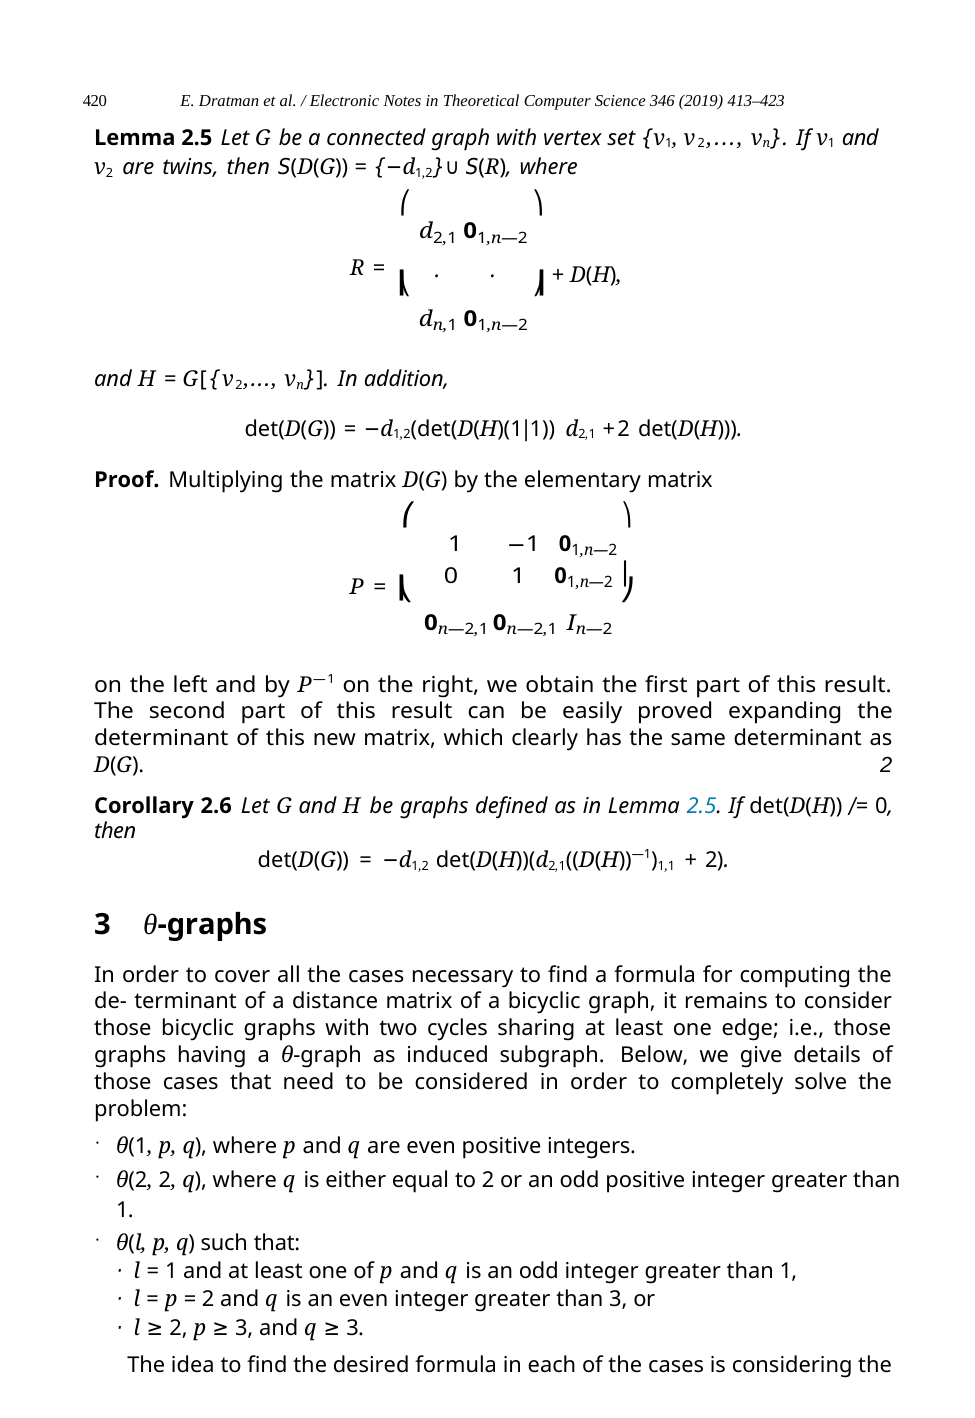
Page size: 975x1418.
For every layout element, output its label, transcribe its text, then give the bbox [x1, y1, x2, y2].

text + D(H), [552, 263, 914, 287]
text Proof. Multiplying the matrix D(G) by the elementary matrix [94, 464, 914, 494]
list θ(l, p, q) such that: [95, 1227, 914, 1257]
text ⎛ 1 −1 01,n—2 ⎞ [119, 502, 914, 562]
text In order to cover all the cases necessary to find a formula for computing the de- terminant of a distance matrix of a bicyclic graph, it remains to consider those bicyclic graphs with two cycles sharing at least one edge; i.e., those graphs having a θ-graph as induced subgraph. Below, we give details of those cases that need to be considered in order to completely solve the problem: [94, 961, 893, 1123]
text ⎝ 0n—2,1 0n—2,1 In—2 ⎠ [119, 592, 914, 645]
list l = 1 and at least one of p and q is an odd integer greater than 1, [116, 1257, 914, 1284]
list θ(2, 2, q), where q is either equal to 2 or an odd positive integer greater than 1. [95, 1164, 914, 1223]
text on the left and by P—1 on the right, we obtain the first part of this result. The second part of this result can be easily proved expanding the determinant of this new matrix, which clearly has the same determinant as D(G). 2 [94, 672, 893, 779]
text Corollary 2.6 Let G and H be graphs deﬁned as in Lemma 2.5. If det(D(H)) /= 0, then [94, 793, 893, 845]
subtitle θ-graphs [94, 903, 914, 943]
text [94, 1351, 893, 1378]
text ⎛ d2,1 01,n—2 ⎞ [71, 190, 873, 249]
text 0 1 01,n—2 ⎟ [443, 571, 914, 592]
text det(D(G)) = −d1,2 det(D(H))(d2,1((D(H))—1)1,1 + 2). [72, 845, 914, 874]
text v2 are twins, then S(D(G)) = {−d1,2}∪ S(R), where [94, 151, 914, 180]
text det(D(G)) = −d1,2(det(D(H)(1|1)) d2,1 +2 det(D(H))). [72, 413, 914, 442]
list θ(1, p, q), where p and q are even positive integers. [95, 1130, 914, 1160]
list l ≥ 2, p ≥ 3, and q ≥ 3. [116, 1312, 914, 1342]
text ⎝ dn,1 01,n—2 ⎠ [71, 287, 873, 341]
list l = p = 2 and q is an even integer greater than 3, or [116, 1284, 914, 1312]
text and H = G[{v2,..., vn}]. In addition, [94, 363, 914, 393]
text R = . . [350, 256, 497, 280]
text Lemma 2.5 Let G be a connected graph with vertex set {v1, v2,..., vn}. If v1 and [94, 121, 914, 151]
